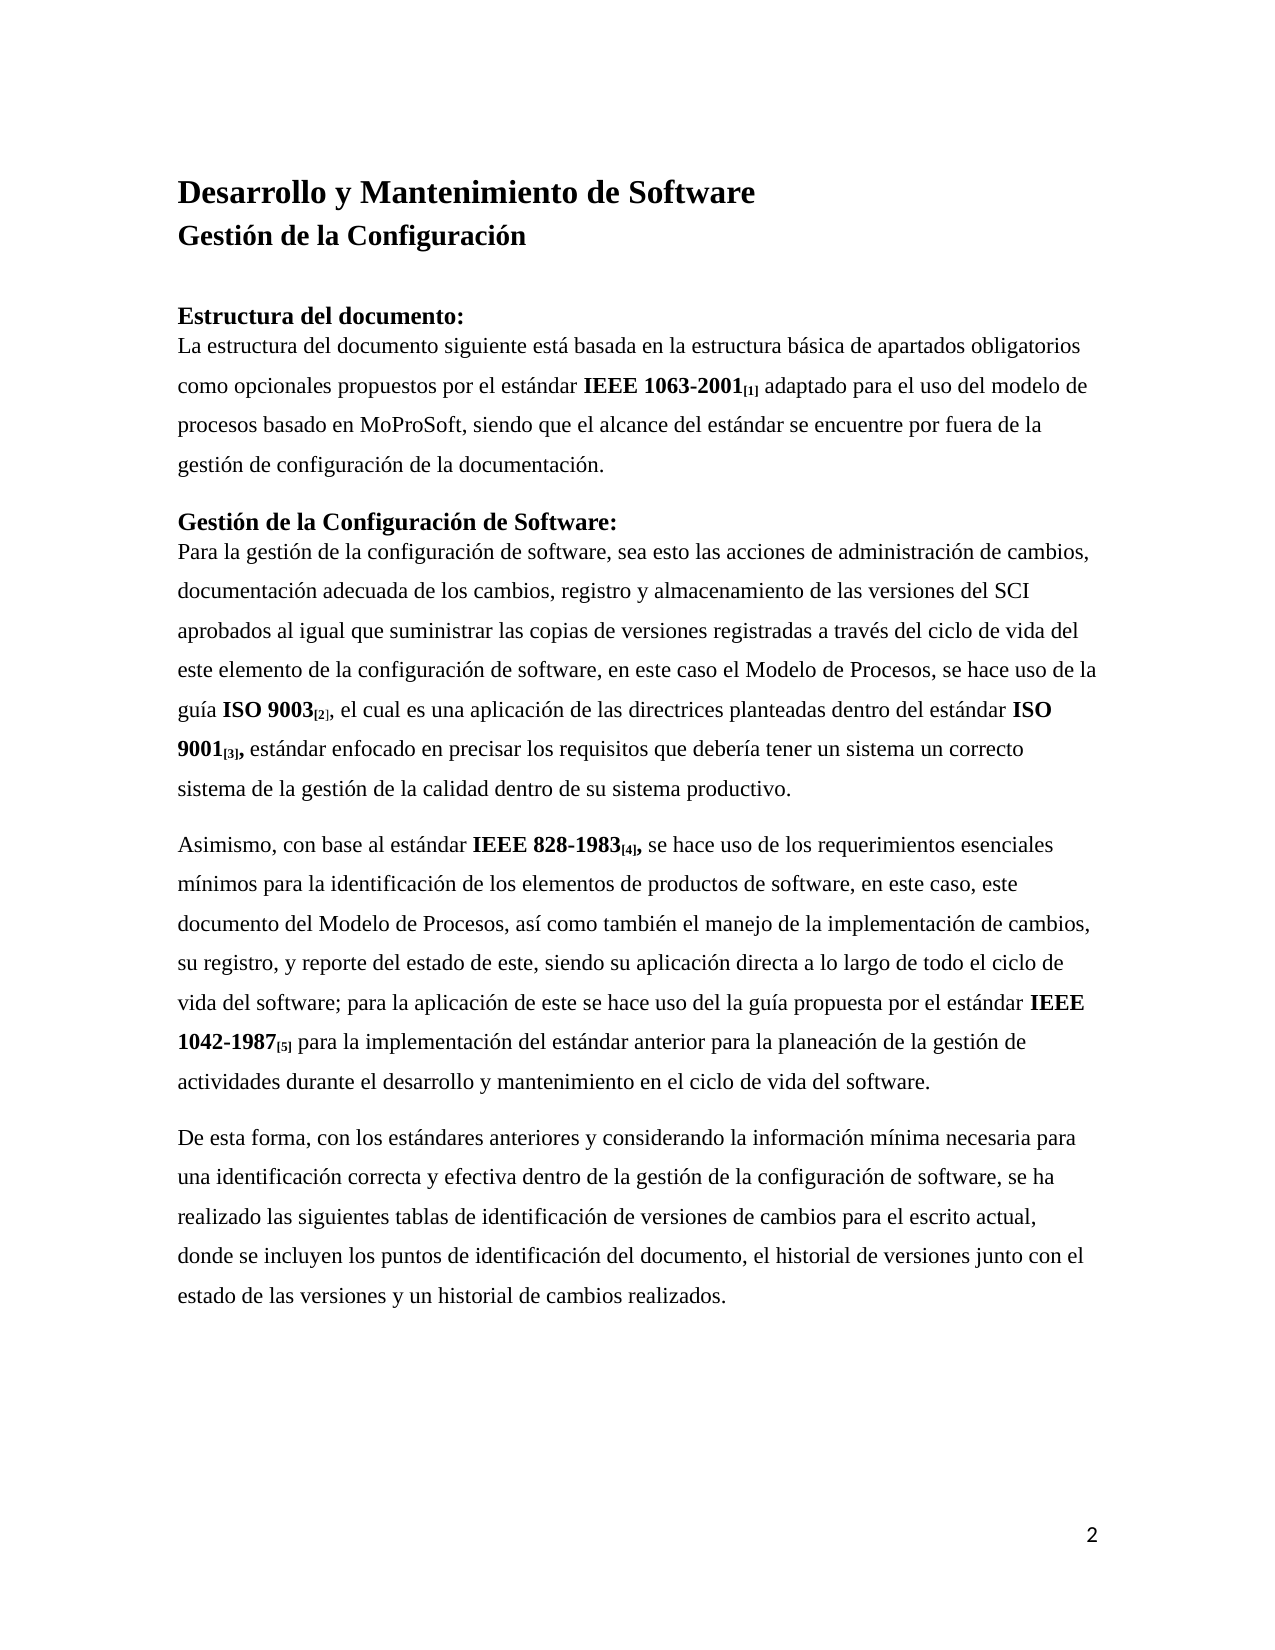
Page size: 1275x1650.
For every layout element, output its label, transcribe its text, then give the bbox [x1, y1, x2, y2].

text Asimismo, con base al estándar IEEE 828-1983[4], se hace uso de los requerimientos esenciales mínimos para la identificación de los elementos de productos de software, en este caso, este documento del Modelo de Procesos, así como también el manejo de la implementación de cambios, su registro, y reporte del estado de este, siendo su aplicación directa a lo largo de todo el ciclo de vida del software; para la aplicación de este se hace uso del la guía propuesta por el estándar IEEE 1042-1987[5] para la implementación del estándar anterior para la planeación de la gestión de actividades durante el desarrollo y mantenimiento en el ciclo de vida del software. [177, 831, 1098, 1094]
subtitle Gestión de la Configuración [177, 218, 1098, 252]
text De esta forma, con los estándares anteriores y considerando la información mínima necesaria para una identificación correcta y efectiva dentro de la gestión de la configuración de software, se ha realizado las siguientes tablas de identificación de versiones de cambios para el escrito actual, donde se incluyen los puntos de identificación del documento, el historial de versiones junto con el estado de las versiones y un historial de cambios realizados. [177, 1124, 1098, 1350]
subtitle Estructura del documento: [177, 301, 1098, 330]
text Para la gestión de la configuración de software, sea esto las acciones de administración de cambios, documentación adecuada de los cambios, registro y almacenamiento de las versiones del SCI aprobados al igual que suministrar las copias de versiones registradas a través del ciclo de vida del este elemento de la configuración de software, en este caso el Modelo de Procesos, se hace uso de la guía ISO 9003[2], el cual es una aplicación de las directrices planteadas dentro del estándar ISO 9001[3], estándar enfocado en precisar los requisitos que debería tener un sistema un correcto sistema de la gestión de la calidad dentro de su sistema productivo. [177, 538, 1098, 801]
text La estructura del documento siguiente está basada en la estructura básica de apartados obligatorios como opcionales propuestos por el estándar IEEE 1063-2001[1] adaptado para el uso del modelo de procesos basado en MoProSoft, siendo que el alcance del estándar se encuentre por fuera de la gestión de configuración de la documentación. [177, 332, 1098, 477]
subtitle Gestión de la Configuración de Software: [177, 507, 1098, 536]
subtitle Desarrollo y Mantenimiento de Software [177, 173, 1098, 211]
